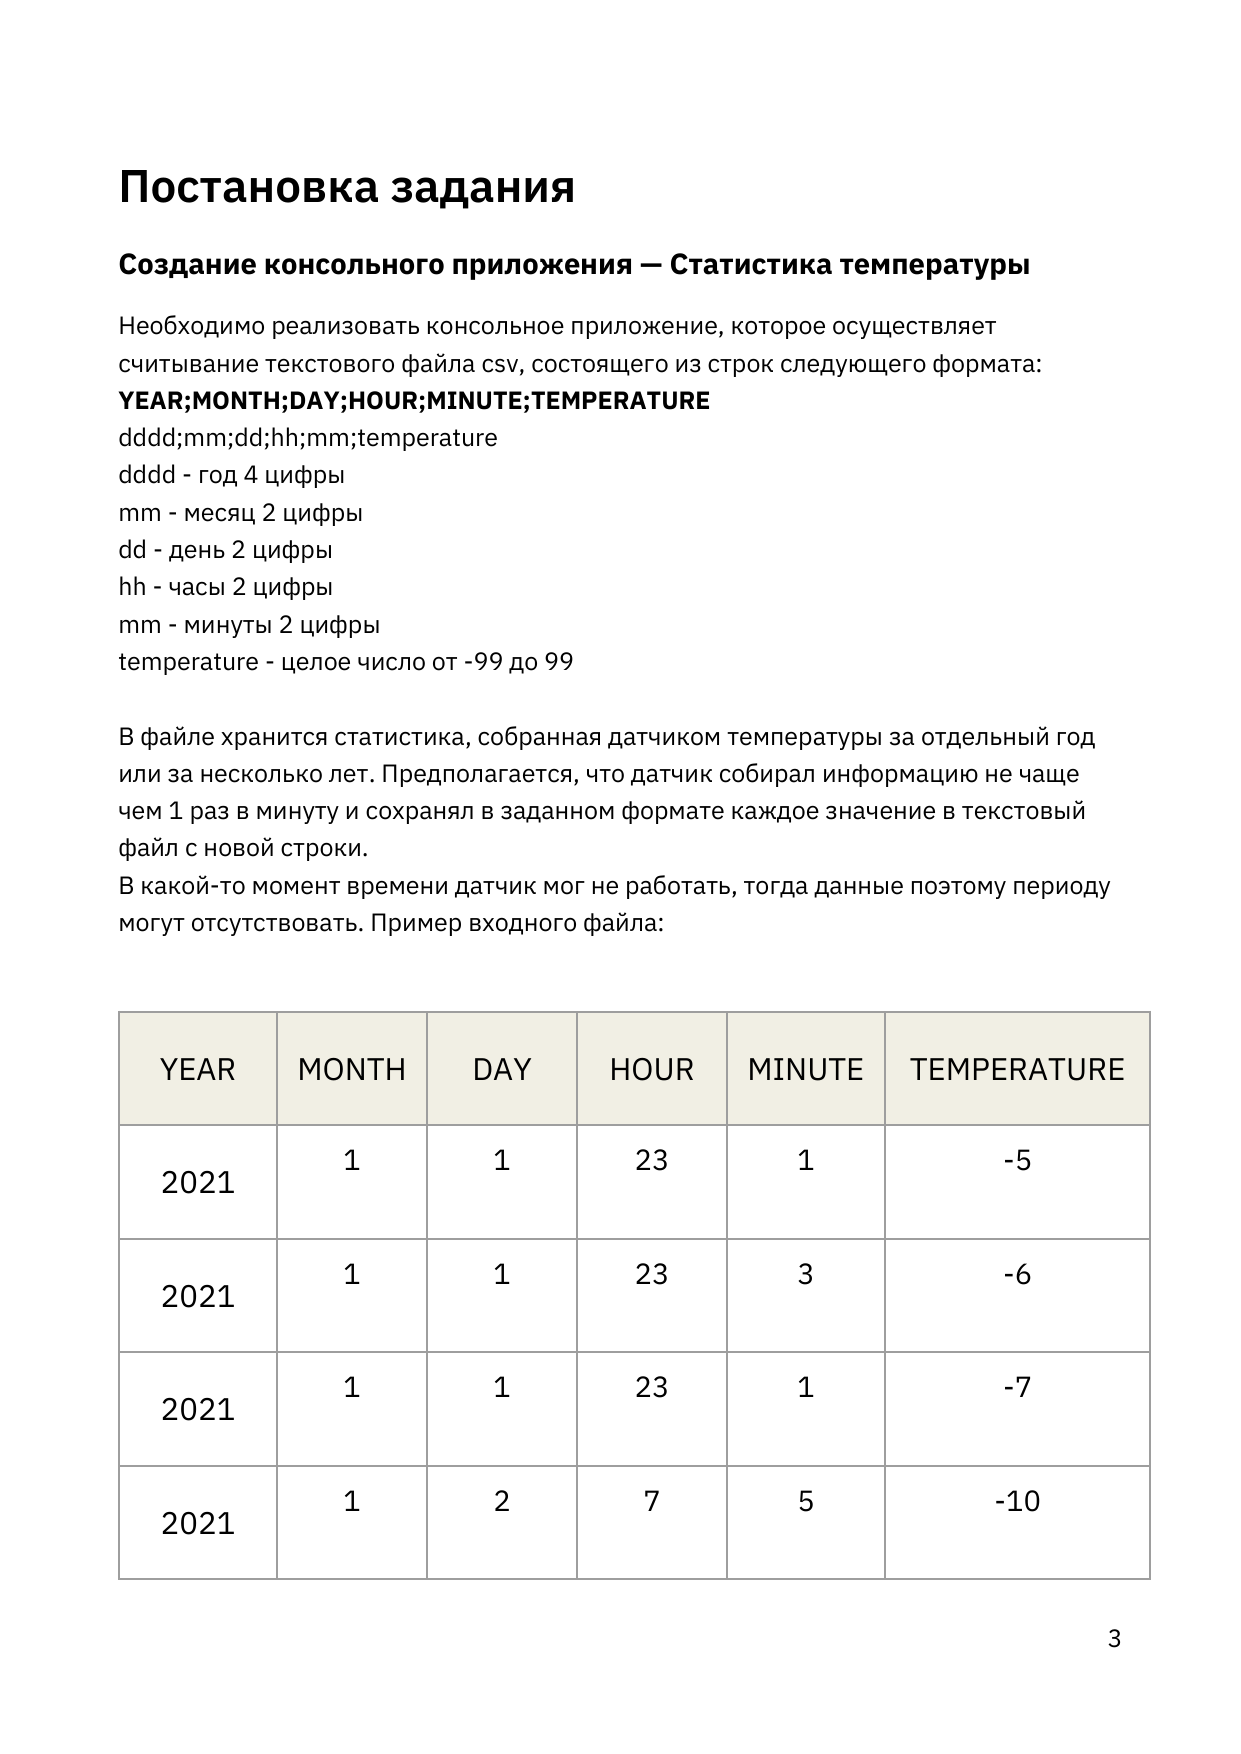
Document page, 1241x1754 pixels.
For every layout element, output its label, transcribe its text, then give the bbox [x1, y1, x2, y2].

table_cell 1 [278, 1126, 426, 1238]
table_cell 7 [578, 1467, 726, 1578]
text Необходимо реализовать консольное приложение, которое осуществляет считывание текстового файла csv, состоящего из строк следующего формата: [118, 309, 1122, 379]
table_header MONTH [278, 1013, 426, 1124]
table_cell 1 [728, 1353, 884, 1465]
text hh - часы 2 цифры [118, 570, 1122, 603]
table_cell 2021 [120, 1126, 276, 1238]
table_cell 1 [428, 1353, 576, 1465]
text Создание консольного приложения — Статистика температуры [118, 245, 1122, 283]
text temperature - целое число от -99 до 99 [118, 645, 1122, 677]
table_cell 2021 [120, 1353, 276, 1465]
table_cell 2 [428, 1467, 576, 1578]
table_cell 23 [578, 1126, 726, 1238]
text В какой-то момент времени датчик мог не работать, тогда данные поэтому периоду могут отсутствовать. Пример входного файла: [118, 868, 1122, 938]
table_cell 2021 [120, 1240, 276, 1351]
table_header TEMPERATURE [886, 1013, 1149, 1124]
text dd - день 2 цифры [118, 533, 1122, 565]
table_cell 1 [278, 1240, 426, 1351]
table_cell 3 [728, 1240, 884, 1351]
table_cell 1 [428, 1240, 576, 1351]
table_header MINUTE [728, 1013, 884, 1124]
table_cell 1 [728, 1126, 884, 1238]
text mm - месяц 2 цифры [118, 496, 1122, 528]
table_cell -5 [886, 1126, 1149, 1238]
table_cell -7 [886, 1353, 1149, 1465]
text YEAR;MONTH;DAY;HOUR;MINUTE;TEMPERATURE [118, 384, 1122, 416]
table_cell 1 [278, 1353, 426, 1465]
table_cell 23 [578, 1353, 726, 1465]
table_cell 2021 [120, 1467, 276, 1578]
table_cell -6 [886, 1240, 1149, 1351]
text dddd;mm;dd;hh;mm;temperature [118, 421, 1122, 453]
table_cell -10 [886, 1467, 1149, 1578]
text В файле хранится статистика, собранная датчиком температуры за отдельный год или за несколько лет. Предполагается, что датчик собирал информацию не чаще чем 1 раз в минуту и сохранял в заданном формате каждое значение в текстовый файл с новой строки. [118, 719, 1122, 864]
table_cell 23 [578, 1240, 726, 1351]
subtitle Постановка задания [118, 156, 1122, 215]
table_cell 1 [278, 1467, 426, 1578]
table_header HOUR [578, 1013, 726, 1124]
table_header DAY [428, 1013, 576, 1124]
text mm - минуты 2 цифры [118, 607, 1122, 640]
table_cell 5 [728, 1467, 884, 1578]
table_header YEAR [120, 1013, 276, 1124]
table_cell 1 [428, 1126, 576, 1238]
text dddd - год 4 цифры [118, 458, 1122, 491]
